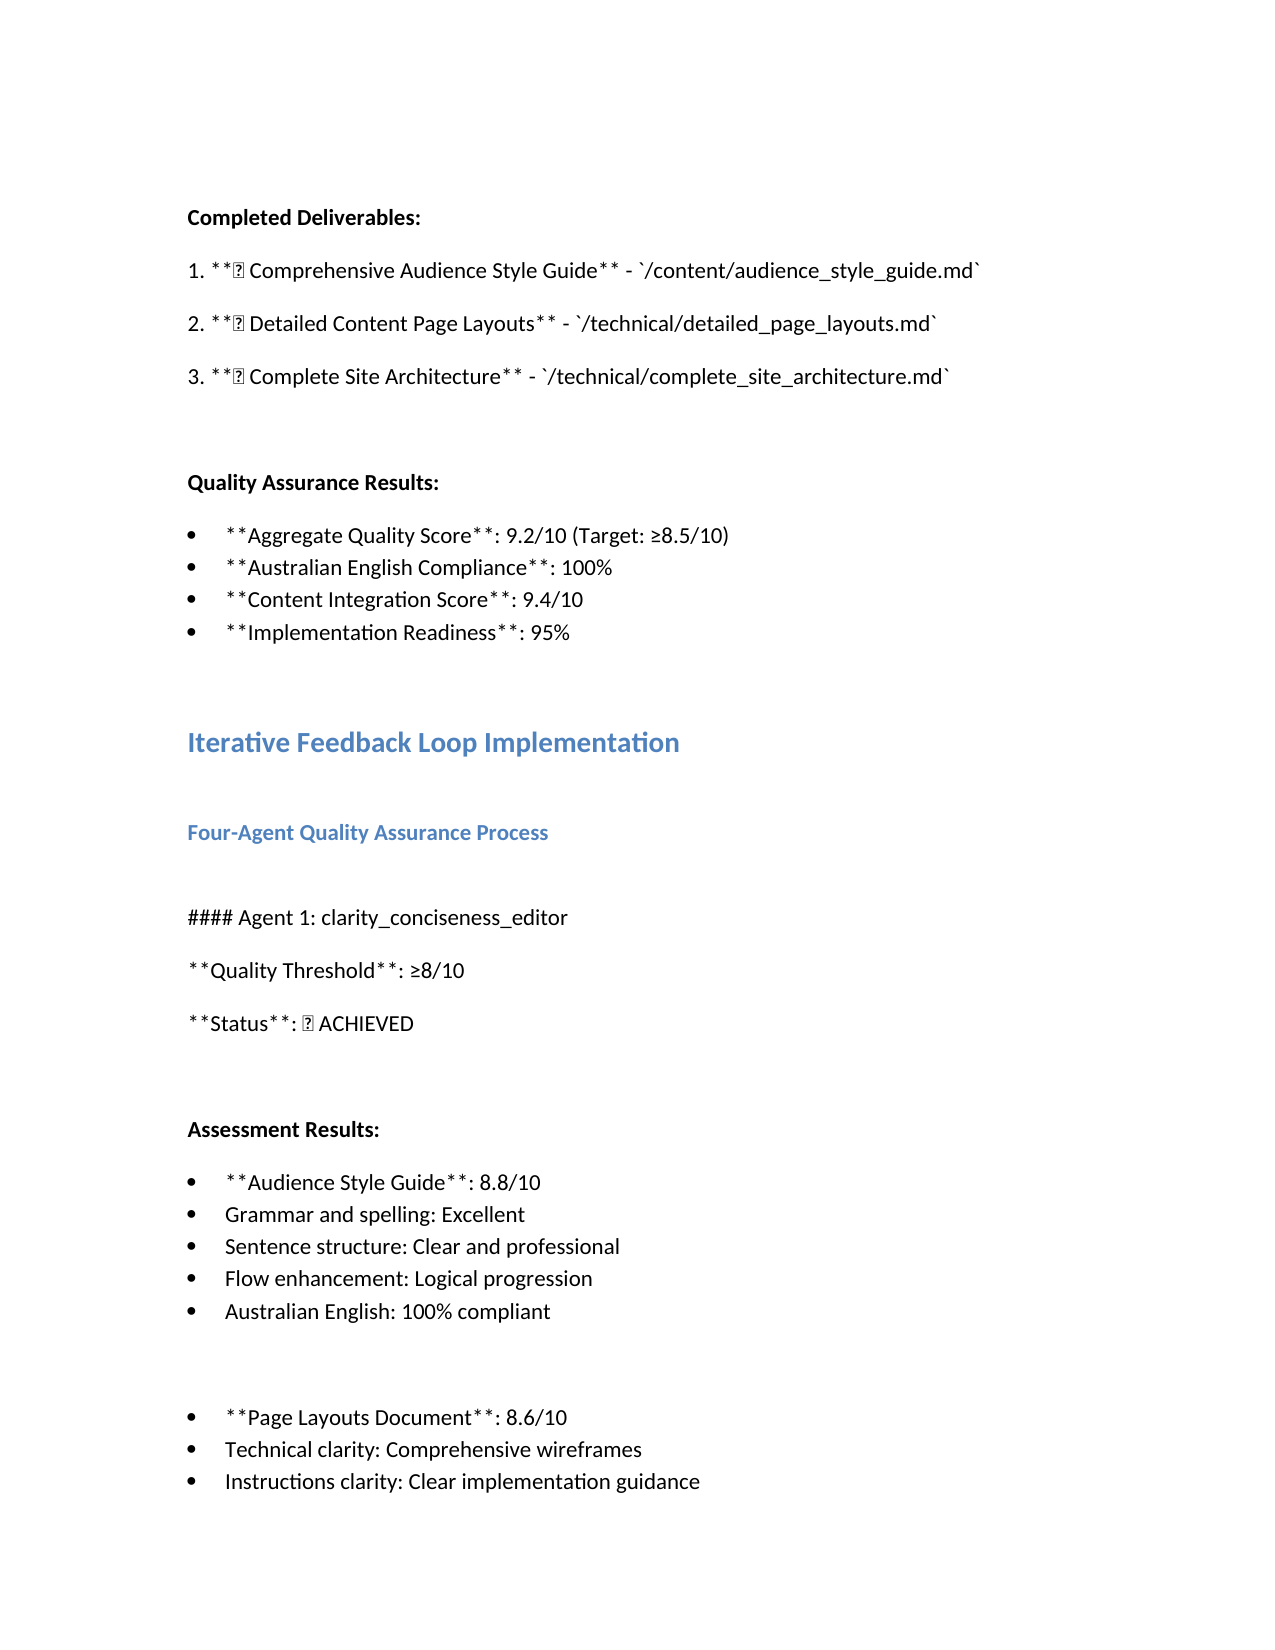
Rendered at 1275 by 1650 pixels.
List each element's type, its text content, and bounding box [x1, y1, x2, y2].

text Quality Assurance Results: [187, 468, 1087, 496]
list **Page Layouts Document**: 8.6/10 [187, 1403, 1087, 1431]
text 1. **✅ Comprehensive Audience Style Guide** - `/content/audience_style_guide.md` [187, 256, 1087, 284]
text #### Agent 1: clarity_conciseness_editor [187, 903, 1087, 931]
list **Audience Style Guide**: 8.8/10 [187, 1168, 1087, 1196]
list Instructions clarity: Clear implementation guidance [187, 1467, 1087, 1495]
text 2. **✅ Detailed Content Page Layouts** - `/technical/detailed_page_layouts.md` [187, 309, 1087, 337]
list **Aggregate Quality Score**: 9.2/10 (Target: ≥8.5/10) [187, 521, 1087, 549]
text **Quality Threshold**: ≥8/10 [187, 956, 1087, 984]
subtitle Iterative Feedback Loop Implementation [187, 724, 1087, 759]
list Australian English: 100% compliant [187, 1297, 1087, 1325]
list **Implementation Readiness**: 95% [187, 618, 1087, 646]
text Assessment Results: [187, 1115, 1087, 1143]
list Technical clarity: Comprehensive wireframes [187, 1435, 1087, 1463]
text 3. **✅ Complete Site Architecture** - `/technical/complete_site_architecture.md` [187, 362, 1087, 390]
text **Status**: ✅ ACHIEVED [187, 1009, 1087, 1037]
list **Content Integration Score**: 9.4/10 [187, 586, 1087, 613]
list Flow enhancement: Logical progression [187, 1264, 1087, 1293]
list **Australian English Compliance**: 100% [187, 553, 1087, 581]
subtitle Four-Agent Quality Assurance Process [187, 818, 1087, 846]
list Grammar and spelling: Excellent [187, 1200, 1087, 1228]
text Completed Deliverables: [187, 203, 1087, 231]
list Sentence structure: Clear and professional [187, 1232, 1087, 1260]
